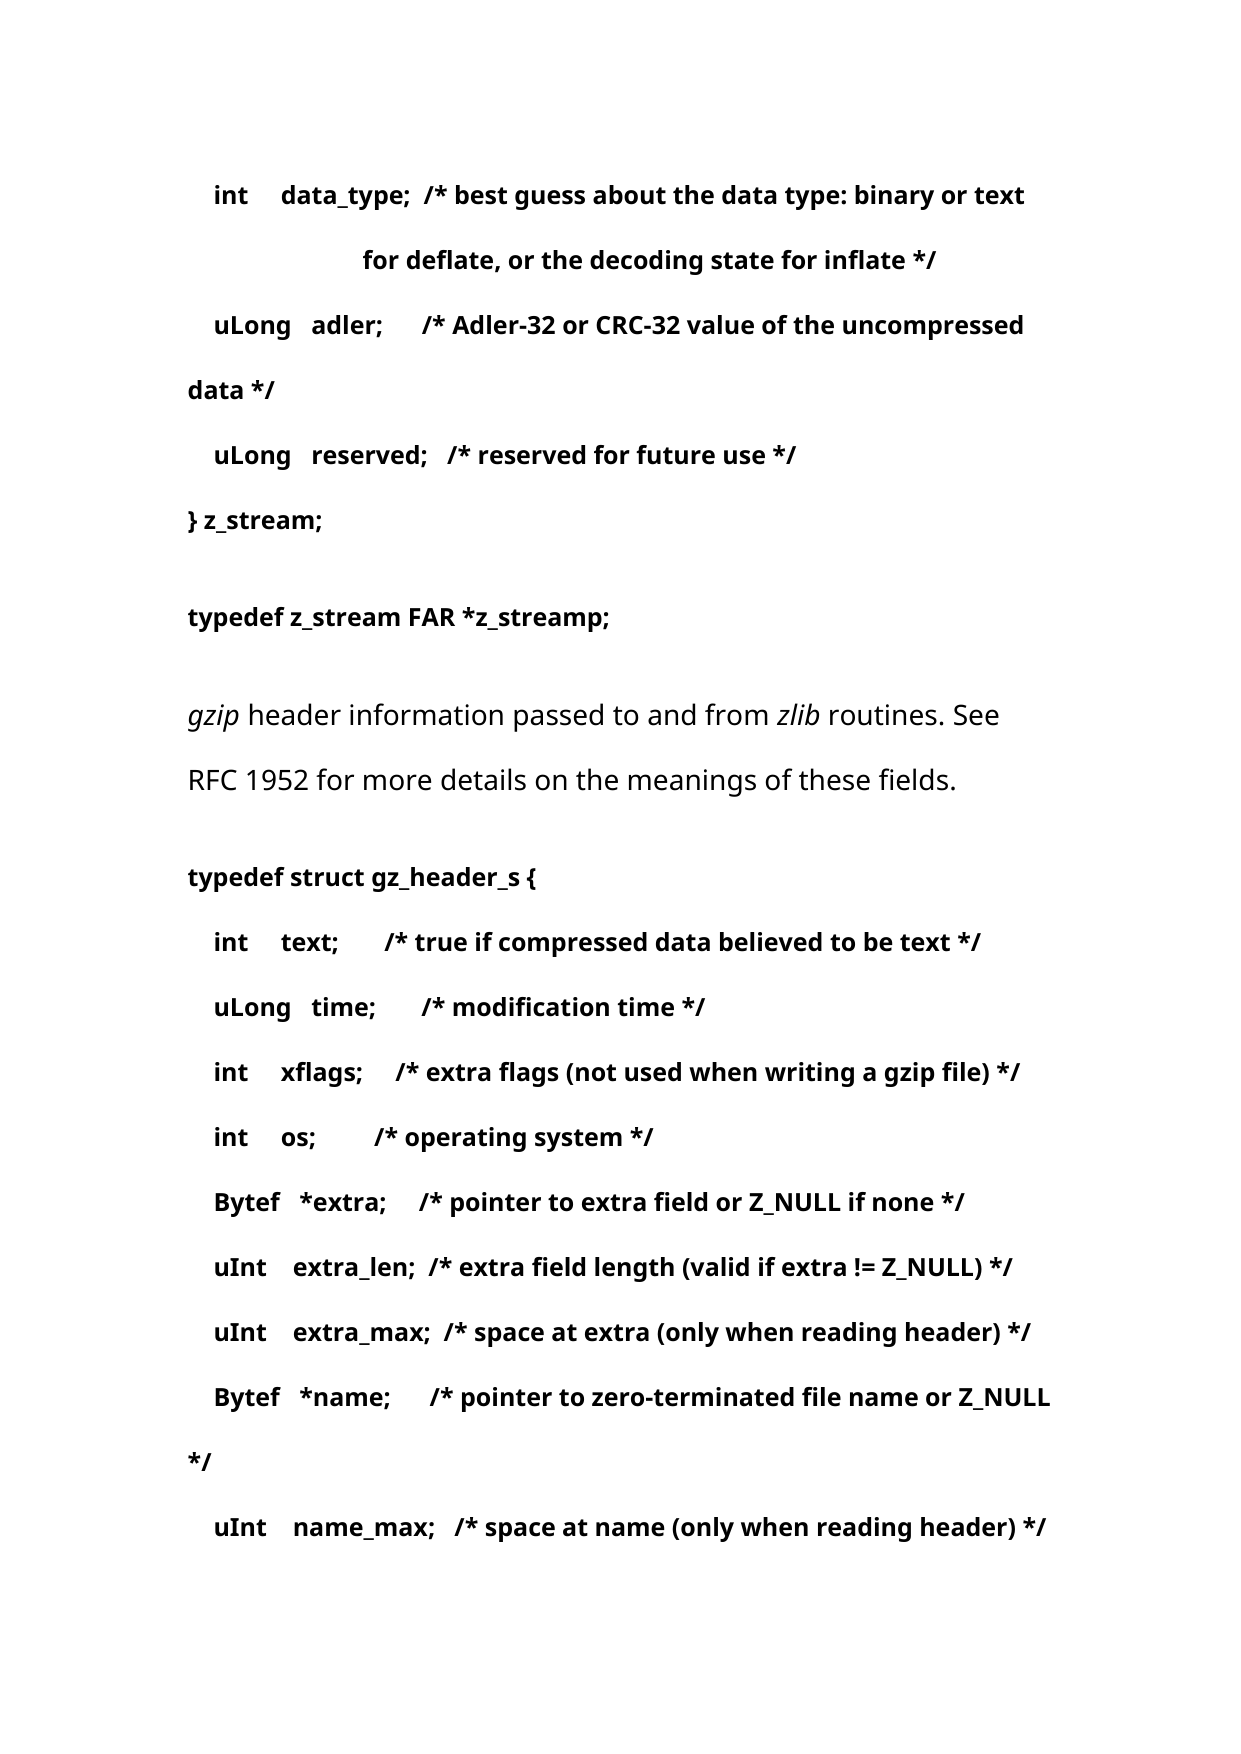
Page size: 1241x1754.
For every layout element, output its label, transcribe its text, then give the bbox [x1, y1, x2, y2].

text } z_stream; [187, 487, 1053, 552]
text typedef z_stream FAR *z_streamp; [187, 584, 1053, 649]
text for deflate, or the decoding state for inflate */ [187, 227, 1053, 292]
text int text; /* true if compressed data believed to be text */ [187, 909, 1053, 974]
text int xflags; /* extra flags (not used when writing a gzip file) */ [187, 1039, 1053, 1104]
text int data_type; /* best guess about the data type: binary or text [187, 162, 1053, 227]
text uInt name_max; /* space at name (only when reading header) */ [187, 1494, 1053, 1559]
text gzip header information passed to and from zlib routines. See RFC 1952 for more details on the meanings of these fields. [187, 682, 1053, 812]
text Bytef *name; /* pointer to zero-terminated file name or Z_NULL */ [187, 1364, 1053, 1494]
text uInt extra_max; /* space at extra (only when reading header) */ [187, 1299, 1053, 1364]
text uLong reserved; /* reserved for future use */ [187, 422, 1053, 487]
text uInt extra_len; /* extra field length (valid if extra != Z_NULL) */ [187, 1234, 1053, 1299]
text Bytef *extra; /* pointer to extra field or Z_NULL if none */ [187, 1169, 1053, 1234]
text uLong adler; /* Adler-32 or CRC-32 value of the uncompressed data */ [187, 292, 1053, 422]
text uLong time; /* modification time */ [187, 974, 1053, 1039]
text int os; /* operating system */ [187, 1104, 1053, 1169]
text typedef struct gz_header_s { [187, 844, 1053, 909]
